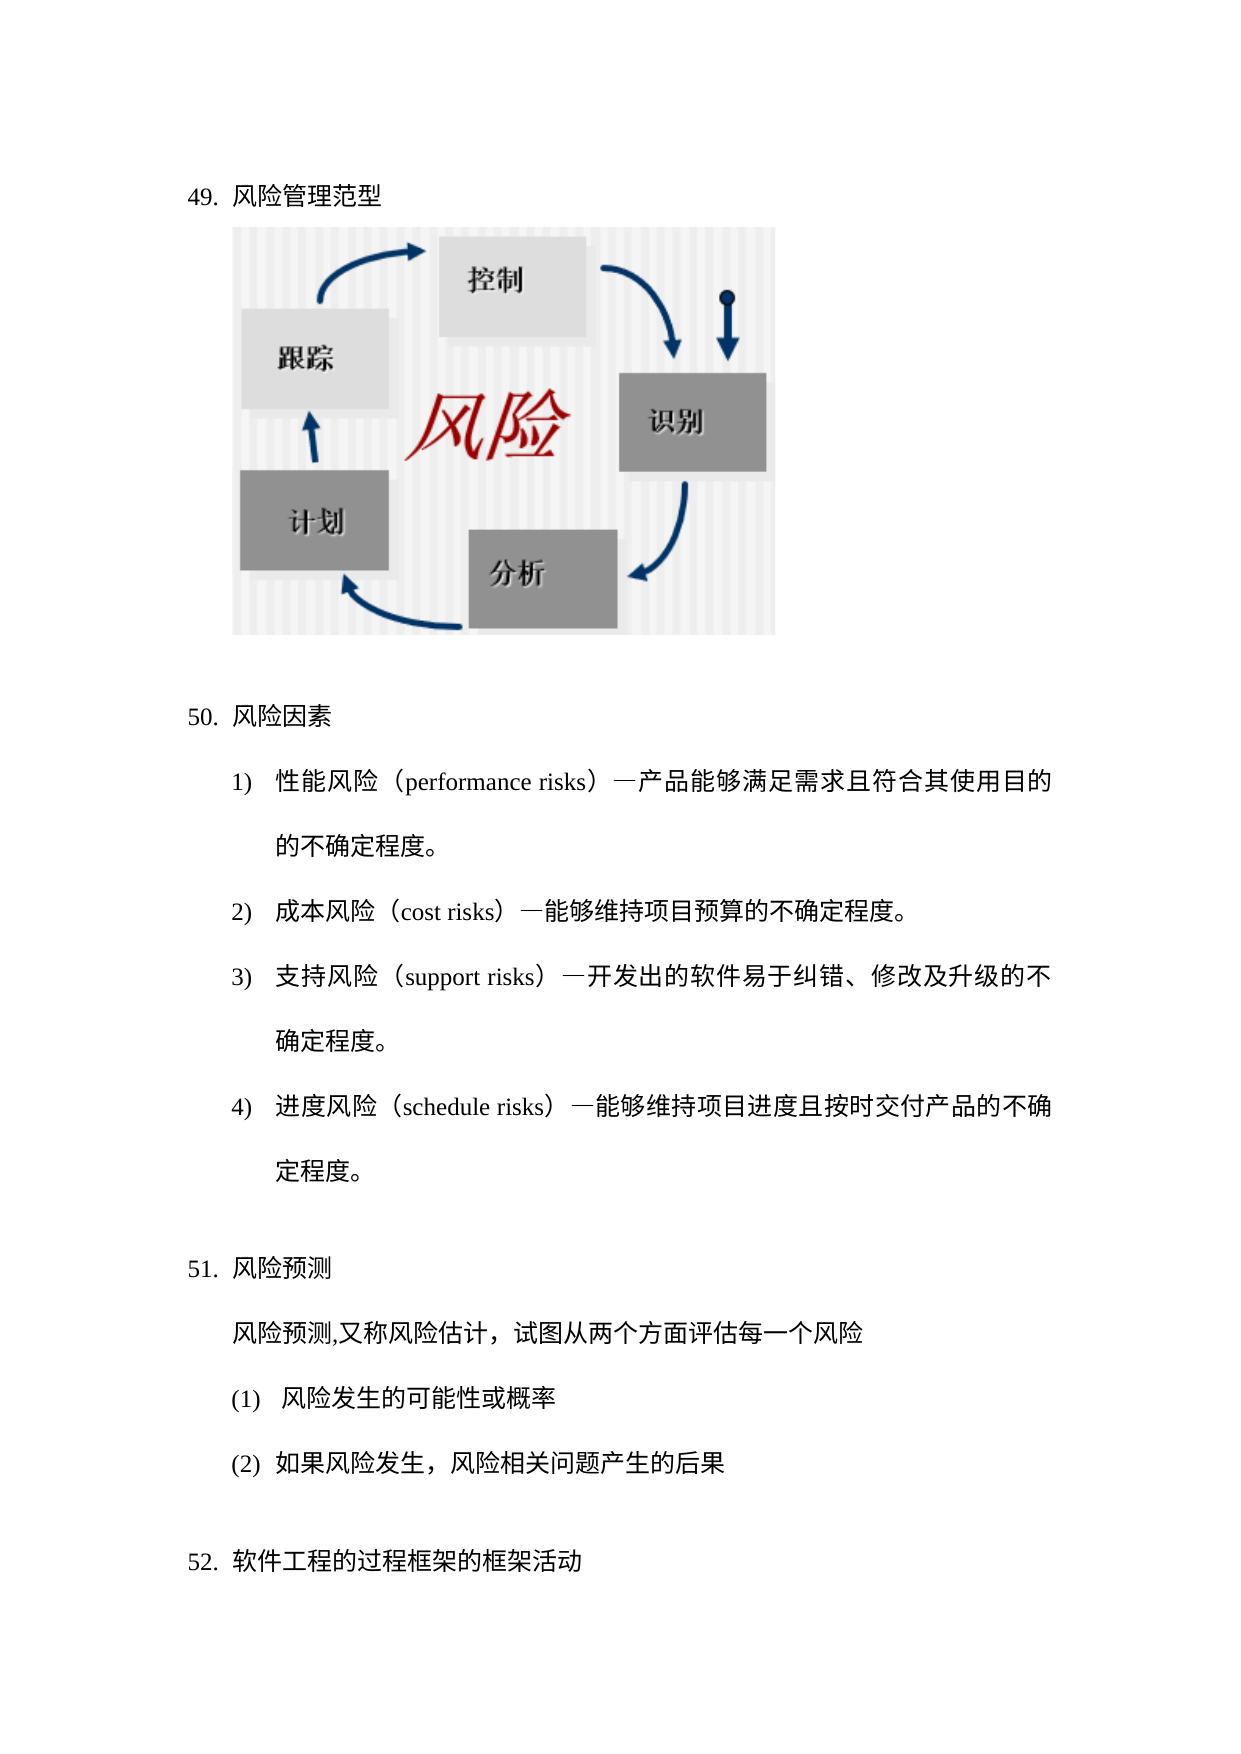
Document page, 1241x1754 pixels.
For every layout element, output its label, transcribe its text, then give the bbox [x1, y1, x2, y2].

list 支持风险（support risks）—开发出的软件易于纠错、修改及升级的不确定程度。 [231, 942, 1053, 1072]
list 性能风险（performance risks）—产品能够满足需求且符合其使用目的的不确定程度。 [231, 747, 1053, 877]
list 软件工程的过程框架的框架活动 [187, 1527, 1053, 1592]
text 风险预测,又称风险估计，试图从两个方面评估每一个风险 [232, 1299, 1053, 1364]
list 如果风险发生，风险相关问题产生的后果 [231, 1429, 1053, 1494]
list 风险预测 [187, 1234, 1053, 1299]
list 成本风险（cost risks）—能够维持项目预算的不确定程度。 [231, 877, 1053, 942]
list 风险发生的可能性或概率 [231, 1364, 1053, 1429]
list 风险因素 [187, 682, 1053, 747]
list 进度风险（schedule risks）—能够维持项目进度且按时交付产品的不确定程度。 [231, 1072, 1053, 1202]
list 风险管理范型 [187, 162, 1053, 227]
picture [231, 227, 776, 635]
